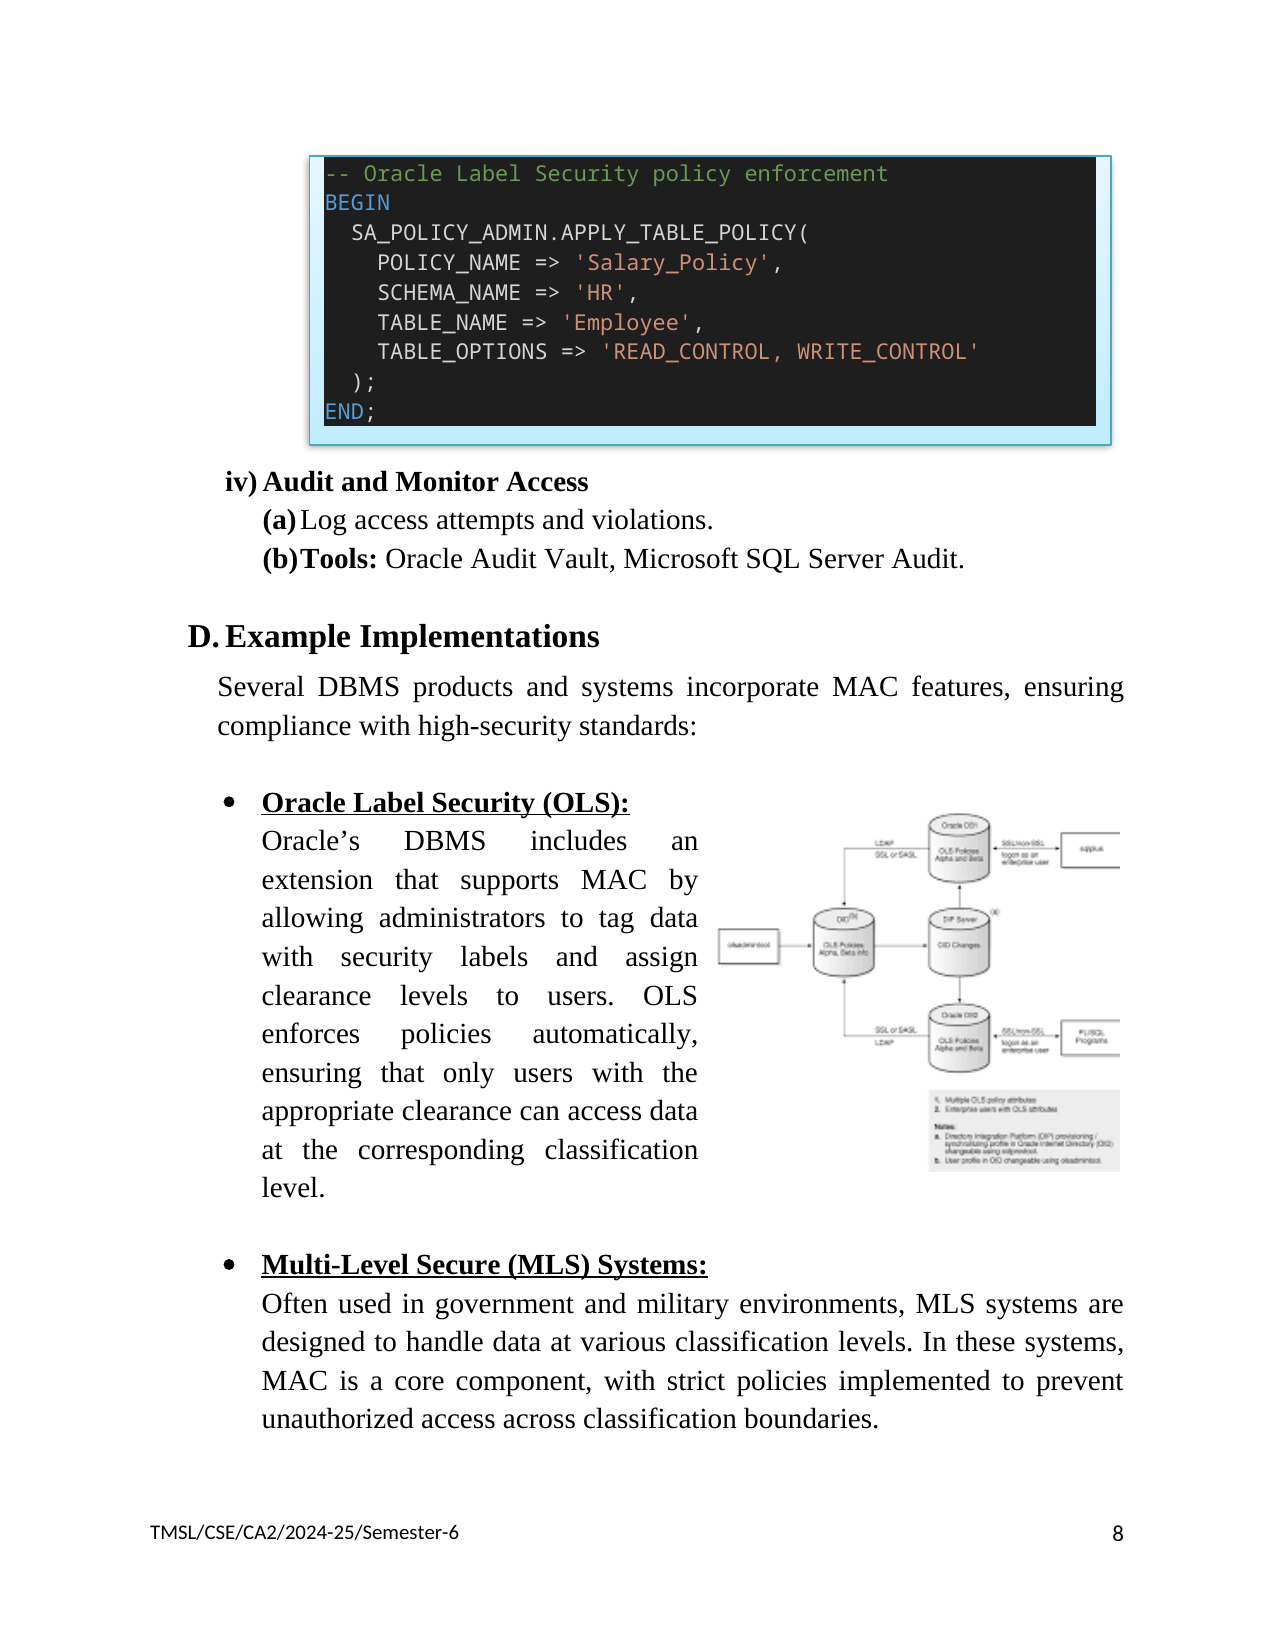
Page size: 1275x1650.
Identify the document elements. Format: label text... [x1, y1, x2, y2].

list Oracle Label Security (OLS): [224, 785, 1125, 818]
list Several DBMS products and systems incorporate MAC features, ensuring compliance with high-security standards: [217, 669, 1125, 741]
subtitle Example Implementations [187, 617, 1125, 655]
picture [717, 812, 1120, 1172]
list Audit and Monitor Access [225, 464, 1125, 497]
list Tools: Oracle Audit Vault, Microsoft SQL Server Audit. [262, 541, 1125, 574]
list Often used in government and military environments, MLS systems are designed to handle data at various classification levels. In these systems, MAC is a core component, with strict policies implemented to prevent unauthorized access across classification boundaries. [261, 1286, 1125, 1435]
list Log access attempts and violations. [262, 502, 1125, 536]
list Multi-Level Secure (MLS) Systems: [224, 1247, 1125, 1281]
